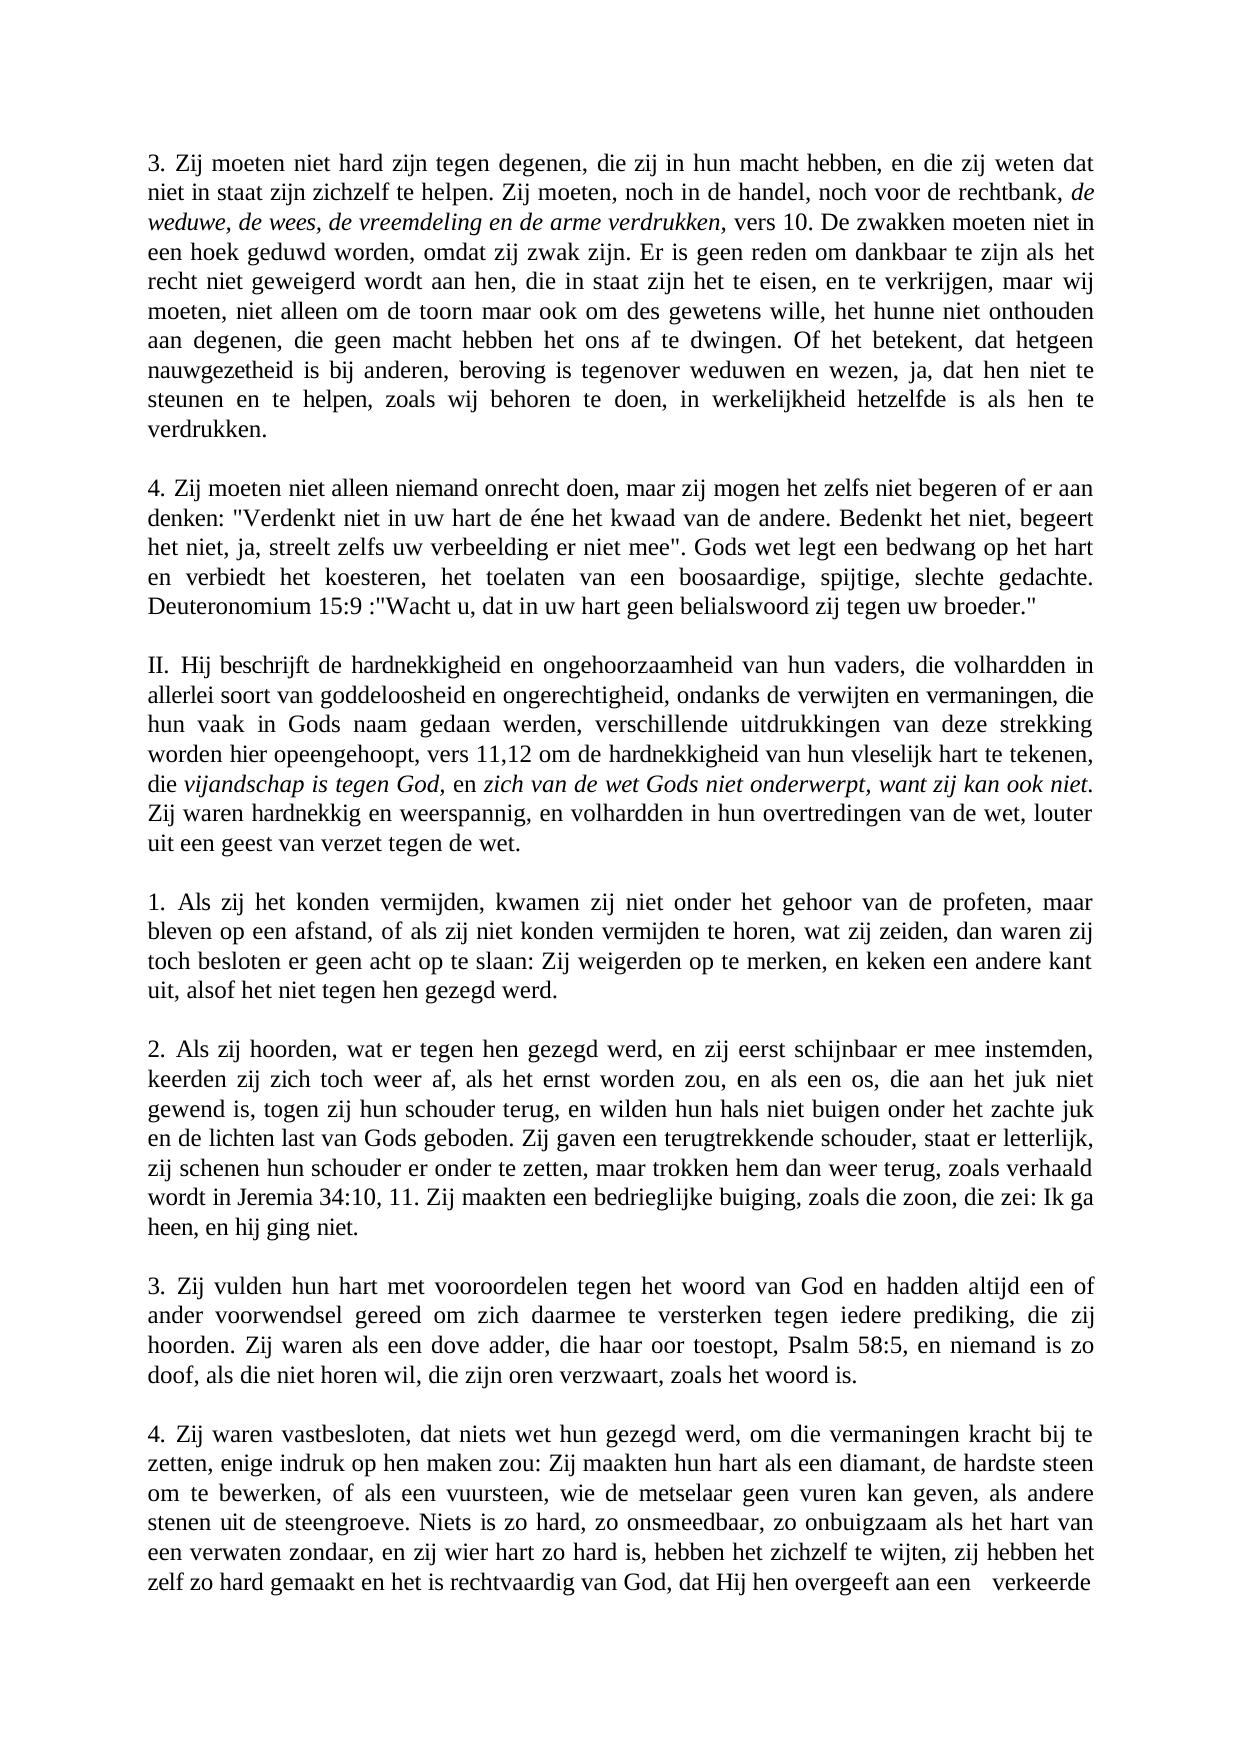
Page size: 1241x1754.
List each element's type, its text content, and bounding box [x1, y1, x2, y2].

list Zij moeten niet hard zijn tegen degenen, die zij in hun macht hebben, en die zij weten dat niet in staat zijn zichzelf te helpen. Zij moeten, noch in de handel, noch voor de rechtbank, de weduwe, de wees, de vreemdeling en de arme verdrukken, vers 10. De zwakken moeten niet in een hoek geduwd worden, omdat zij zwak zijn. Er is geen reden om dankbaar te zijn als het recht niet geweigerd wordt aan hen, die in staat zijn het te eisen, en te verkrijgen, maar wij moeten, niet alleen om de toorn maar ook om des gewetens wille, het hunne niet onthouden aan degenen, die geen macht hebben het ons af te dwingen. Of het betekent, dat hetgeen nauwgezetheid is bij anderen, beroving is tegenover weduwen en wezen, ja, dat hen niet te steunen en te helpen, zoals wij behoren te doen, in werkelijkheid hetzelfde is als hen te verdrukken. [147, 148, 1094, 443]
list Zij waren vastbesloten, dat niets wet hun gezegd werd, om die vermaningen kracht bij te zetten, enige indruk op hen maken zou: Zij maakten hun hart als een diamant, de hardste steen om te bewerken, of als een vuursteen, wie de metselaar geen vuren kan geven, als andere stenen uit de steengroeve. Niets is zo hard, zo onsmeedbaar, zo onbuigzaam als het hart van een verwaten zondaar, en zij wier hart zo hard is, hebben het zichzelf te wijten, zij hebben het zelf zo hard gemaakt en het is rechtvaardig van God, dat Hij hen overgeeft aan een verkeerde [147, 1419, 1094, 1595]
list Als zij hoorden, wat er tegen hen gezegd werd, en zij eerst schijnbaar er mee instemden, keerden zij zich toch weer af, als het ernst worden zou, en als een os, die aan het juk niet gewend is, togen zij hun schouder terug, en wilden hun hals niet buigen onder het zachte juk en de lichten last van Gods geboden. Zij gaven een terugtrekkende schouder, staat er letterlijk, zij schenen hun schouder er onder te zetten, maar trokken hem dan weer terug, zoals verhaald wordt in Jeremia 34:10, 11. Zij maakten een bedrieglijke buiging, zoals die zoon, die zei: Ik ga heen, en hij ging niet. [147, 1034, 1094, 1241]
list Zij vulden hun hart met vooroordelen tegen het woord van God en hadden altijd een of ander voorwendsel gereed om zich daarmee te versterken tegen iedere prediking, die zij hoorden. Zij waren als een dove adder, die haar oor toestopt, Psalm 58:5, en niemand is zo doof, als die niet horen wil, die zijn oren verzwaart, zoals het woord is. [147, 1271, 1095, 1388]
list Hij beschrijft de hardnekkigheid en ongehoorzaamheid van hun vaders, die volhardden in allerlei soort van goddeloosheid en ongerechtigheid, ondanks de verwijten en vermaningen, die hun vaak in Gods naam gedaan werden, verschillende uitdrukkingen van deze strekking worden hier opeengehoopt, vers 11,12 om de hardnekkigheid van hun vleselijk hart te tekenen, die vijandschap is tegen God, en zich van de wet Gods niet onderwerpt, want zij kan ook niet. Zij waren hardnekkig en weerspannig, en volhardden in hun overtredingen van de wet, louter uit een geest van verzet tegen de wet. [147, 650, 1094, 857]
list Zij moeten niet alleen niemand onrecht doen, maar zij mogen het zelfs niet begeren of er aan denken: "Verdenkt niet in uw hart de éne het kwaad van de andere. Bedenkt het niet, begeert het niet, ja, streelt zelfs uw verbeelding er niet mee". Gods wet legt een bedwang op het hart en verbiedt het koesteren, het toelaten van een boosaardige, spijtige, slechte gedachte. Deuteronomium 15:9 :"Wacht u, dat in uw hart geen belialswoord zij tegen uw broeder." [147, 473, 1094, 620]
list Als zij het konden vermijden, kwamen zij niet onder het gehoor van de profeten, maar bleven op een afstand, of als zij niet konden vermijden te horen, wat zij zeiden, dan waren zij toch besloten er geen acht op te slaan: Zij weigerden op te merken, en keken een andere kant uit, alsof het niet tegen hen gezegd werd. [147, 887, 1094, 1004]
